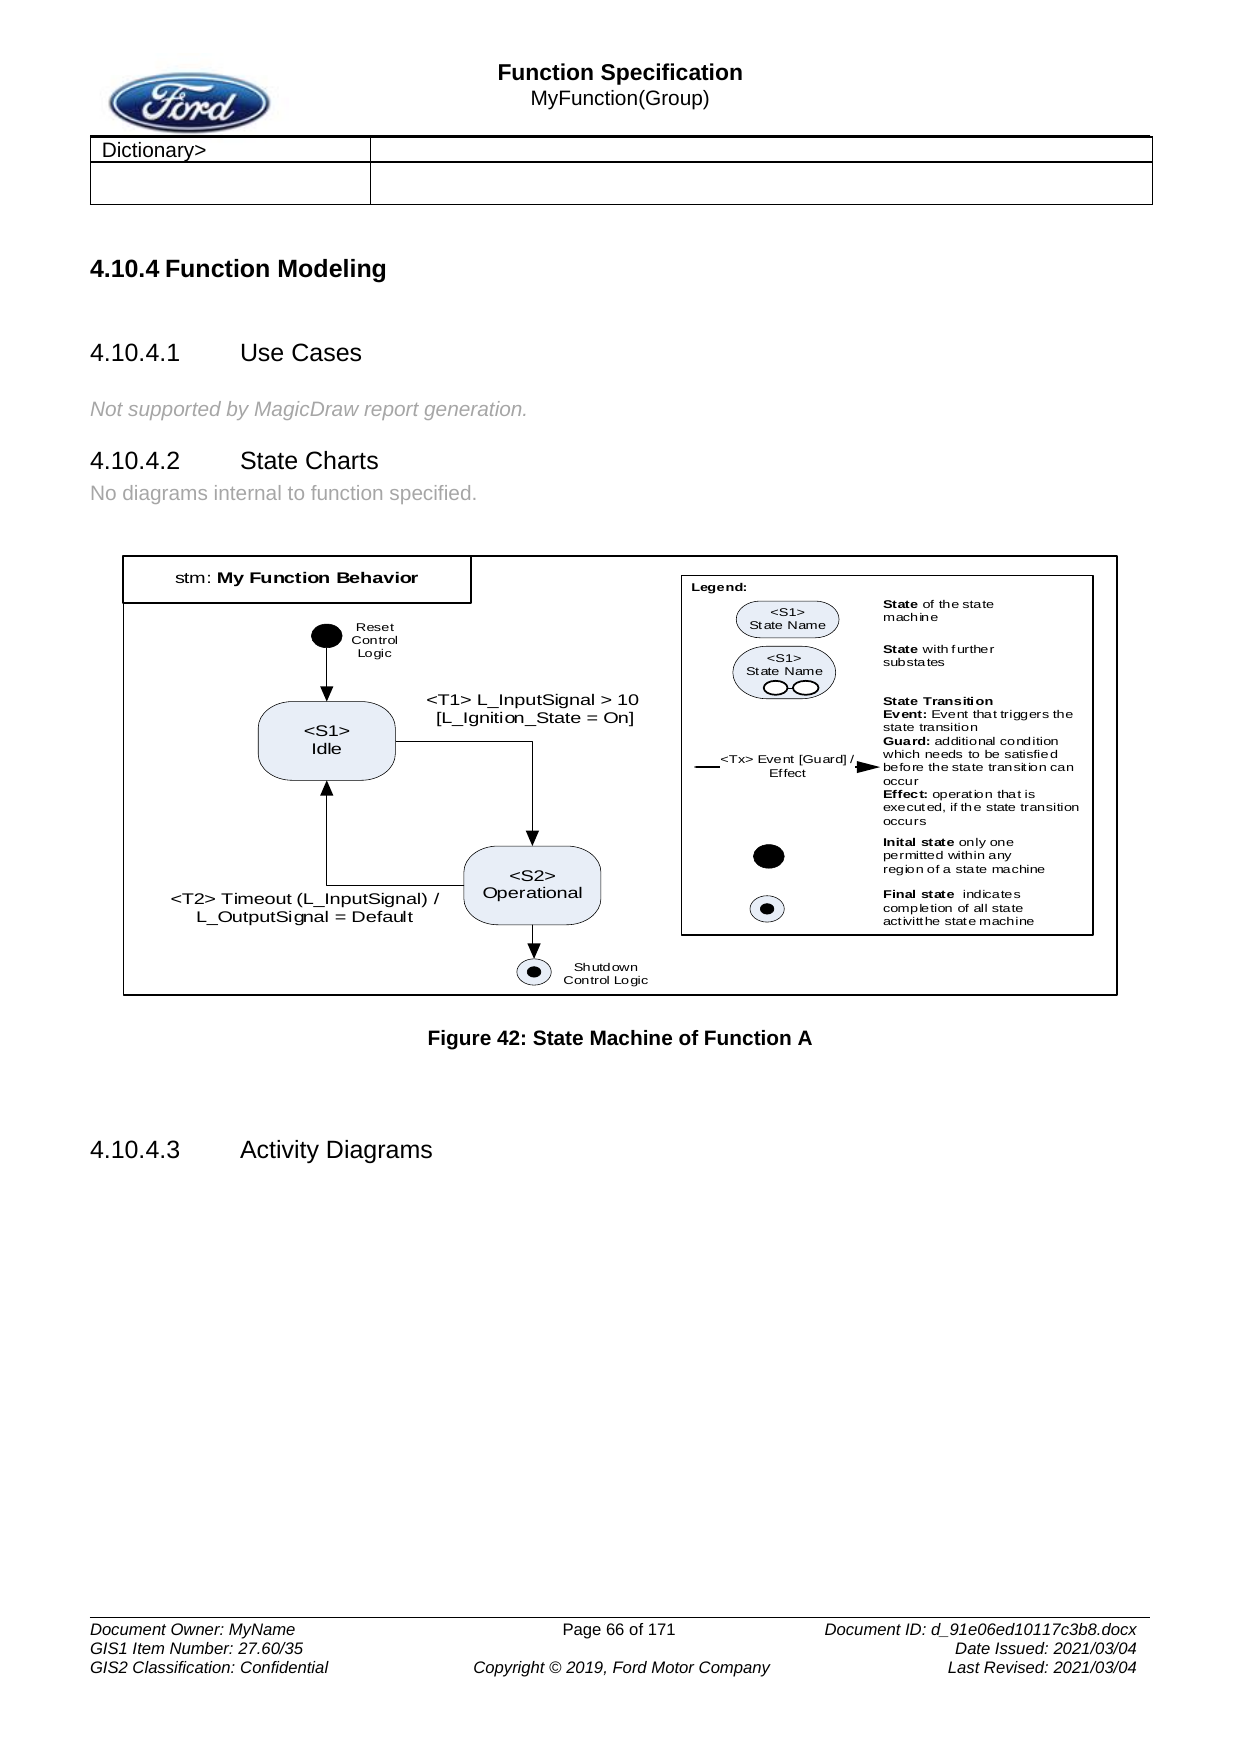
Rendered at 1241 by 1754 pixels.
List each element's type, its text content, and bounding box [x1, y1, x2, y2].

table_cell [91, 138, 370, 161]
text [90, 397, 1150, 421]
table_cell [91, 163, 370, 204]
text No diagrams internal to function specified. [90, 481, 1150, 505]
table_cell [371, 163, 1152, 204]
picture [89, 53, 290, 136]
subtitle Function Modeling [90, 254, 1150, 283]
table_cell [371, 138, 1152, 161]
subtitle State Charts [90, 446, 1150, 475]
subtitle Activity Diagrams [90, 1135, 1150, 1164]
subtitle Use Cases [90, 338, 1150, 367]
